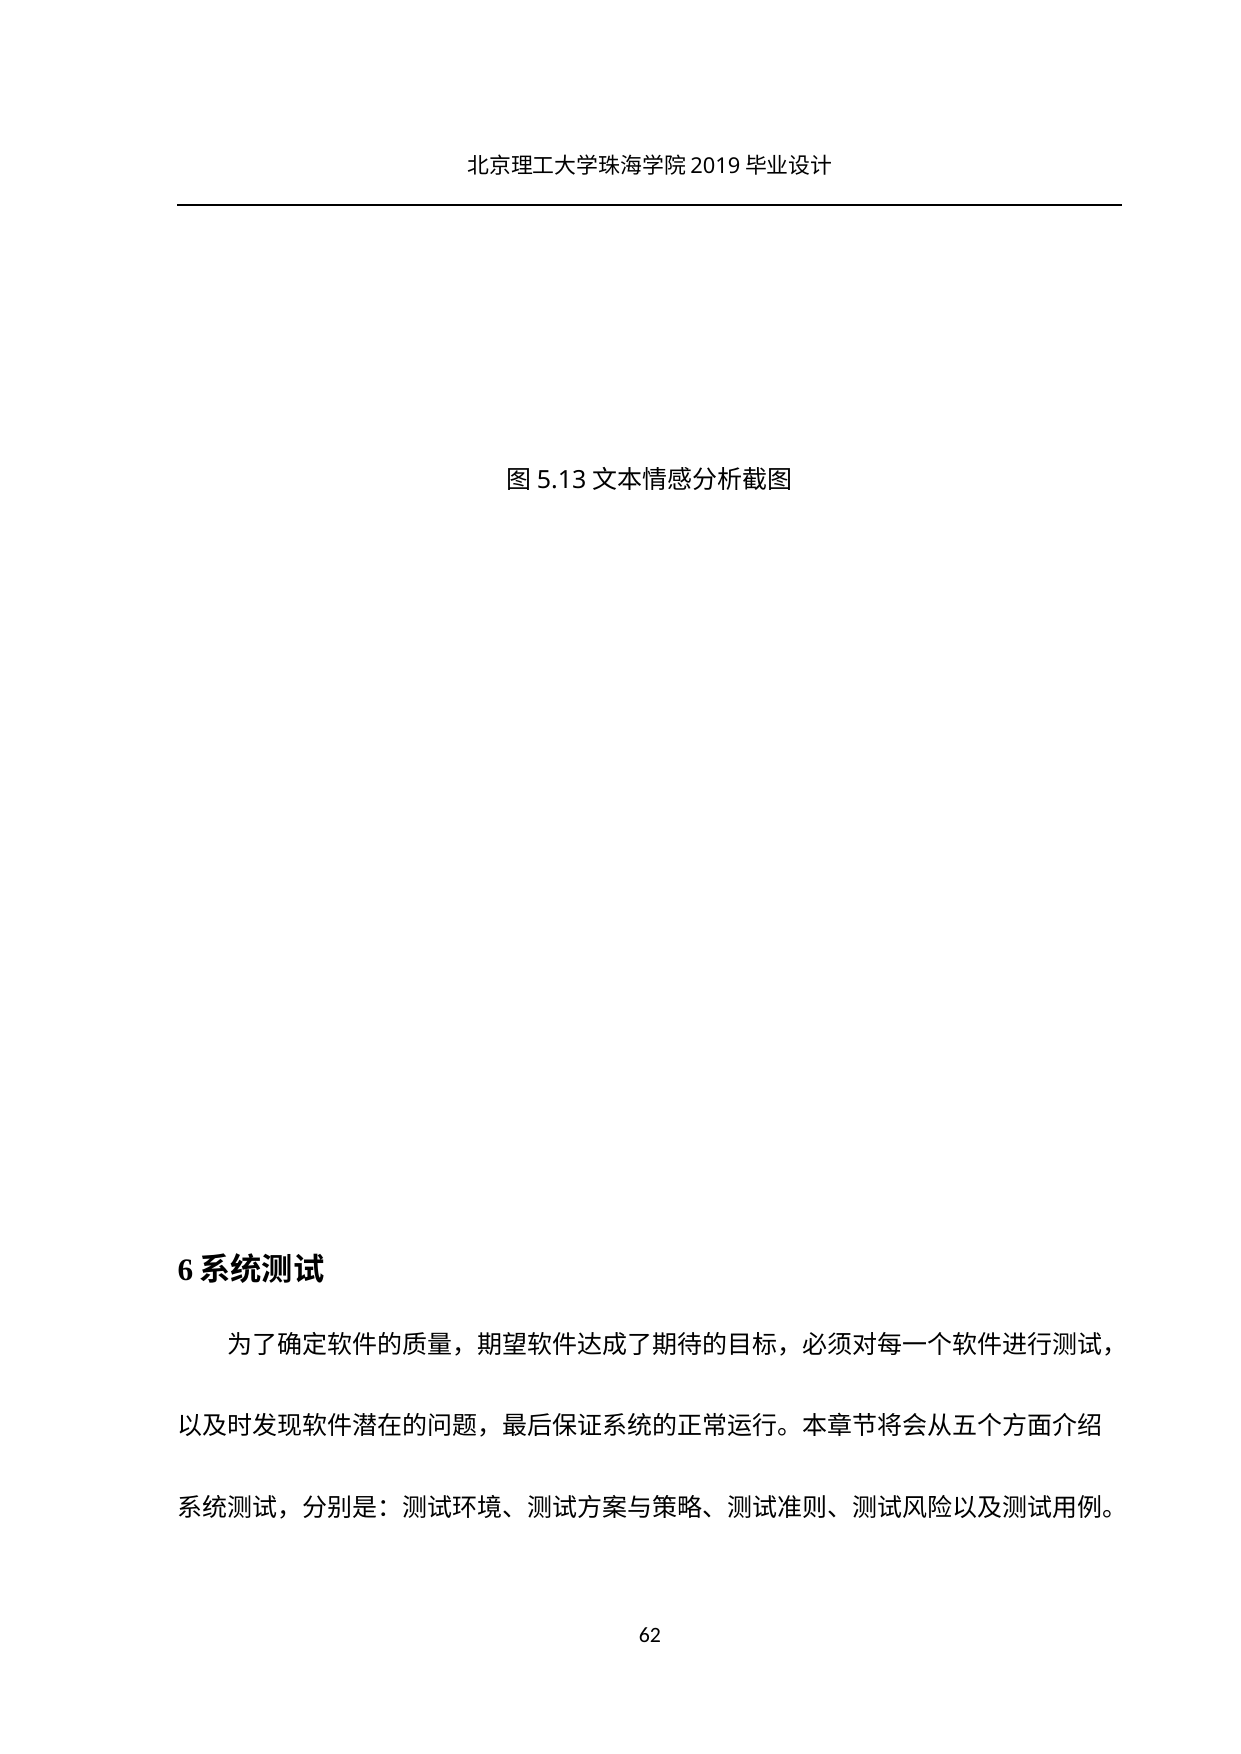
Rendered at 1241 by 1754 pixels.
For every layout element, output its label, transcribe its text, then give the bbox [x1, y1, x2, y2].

subtitle 6系统测试 [177, 1234, 1122, 1299]
text 图5.13 文本情感分析截图 [177, 446, 1122, 511]
text 为了确定软件的质量，期望软件达成了期待的目标，必须对每一个软件进行测试，以及时发现软件潜在的问题，最后保证系统的正常运行。本章节将会从五个方面介绍系统测试，分别是：测试环境、测试方案与策略、测试准则、测试风险以及测试用例。 [177, 1310, 1122, 1538]
